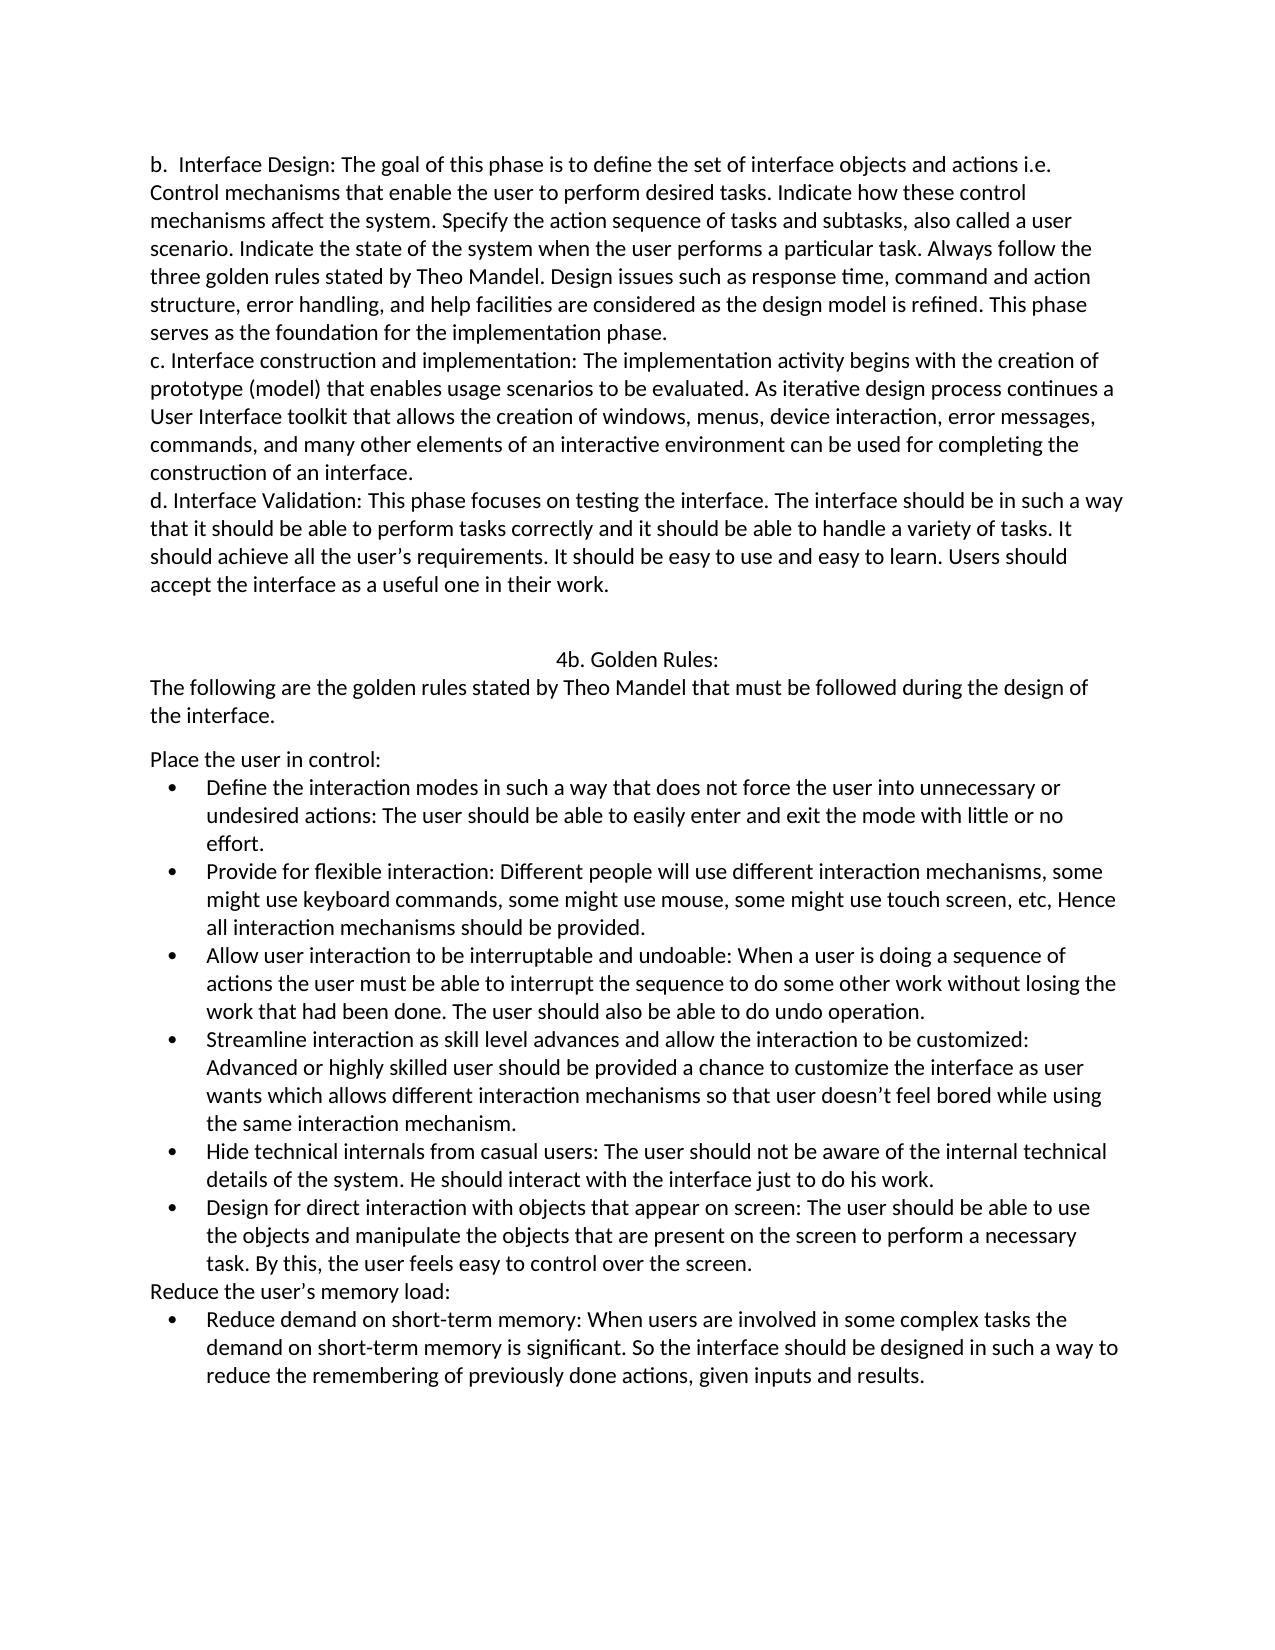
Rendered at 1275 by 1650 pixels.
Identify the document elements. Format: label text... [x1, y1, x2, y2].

list Design for direct interaction with objects that appear on screen: The user should be able to use the objects and manipulate the objects that are present on the screen to perform a necessary task. By this, the user feels easy to control over the screen. [169, 1193, 1125, 1277]
list Allow user interaction to be interruptable and undoable: When a user is doing a sequence of actions the user must be able to interrupt the sequence to do some other work without losing the work that had been done. The user should also be able to do undo operation. [169, 941, 1125, 1025]
text c. Interface construction and implementation: The implementation activity begins with the creation of prototype (model) that enables usage scenarios to be evaluated. As iterative design process continues a User Interface toolkit that allows the creation of windows, menus, device interaction, error messages, commands, and many other elements of an interactive environment can be used for completing the construction of an interface. [150, 346, 1125, 486]
list Reduce demand on short-term memory: When users are involved in some complex tasks the demand on short-term memory is significant. So the interface should be designed in such a way to reduce the remembering of previously done actions, given inputs and results. [169, 1305, 1125, 1389]
text b. Interface Design: The goal of this phase is to define the set of interface objects and actions i.e. Control mechanisms that enable the user to perform desired tasks. Indicate how these control mechanisms affect the system. Specify the action sequence of tasks and subtasks, also called a user scenario. Indicate the state of the system when the user performs a particular task. Always follow the three golden rules stated by Theo Mandel. Design issues such as response time, command and action structure, error handling, and help facilities are considered as the design model is refined. This phase serves as the foundation for the implementation phase. [150, 150, 1125, 346]
list Hide technical internals from casual users: The user should not be aware of the internal technical details of the system. He should interact with the interface just to do his work. [169, 1137, 1125, 1193]
list Define the interaction modes in such a way that does not force the user into unnecessary or undesired actions: The user should be able to easily enter and exit the mode with little or no effort. [169, 773, 1125, 857]
text The following are the golden rules stated by Theo Mandel that must be followed during the design of the interface. [150, 673, 1125, 729]
text d. Interface Validation: This phase focuses on testing the interface. The interface should be in such a way that it should be able to perform tasks correctly and it should be able to handle a variety of tasks. It should achieve all the user’s requirements. It should be easy to use and easy to learn. Users should accept the interface as a useful one in their work. [150, 486, 1125, 598]
list Provide for flexible interaction: Different people will use different interaction mechanisms, some might use keyboard commands, some might use mouse, some might use touch screen, etc, Hence all interaction mechanisms should be provided. [169, 857, 1125, 941]
text Place the user in control: [150, 745, 1125, 773]
text Reduce the user’s memory load: [150, 1277, 1125, 1305]
list Streamline interaction as skill level advances and allow the interaction to be customized: Advanced or highly skilled user should be provided a chance to customize the interface as user wants which allows different interaction mechanisms so that user doesn’t feel bored while using the same interaction mechanism. [169, 1025, 1125, 1137]
text 4b. Golden Rules: [150, 645, 1125, 673]
